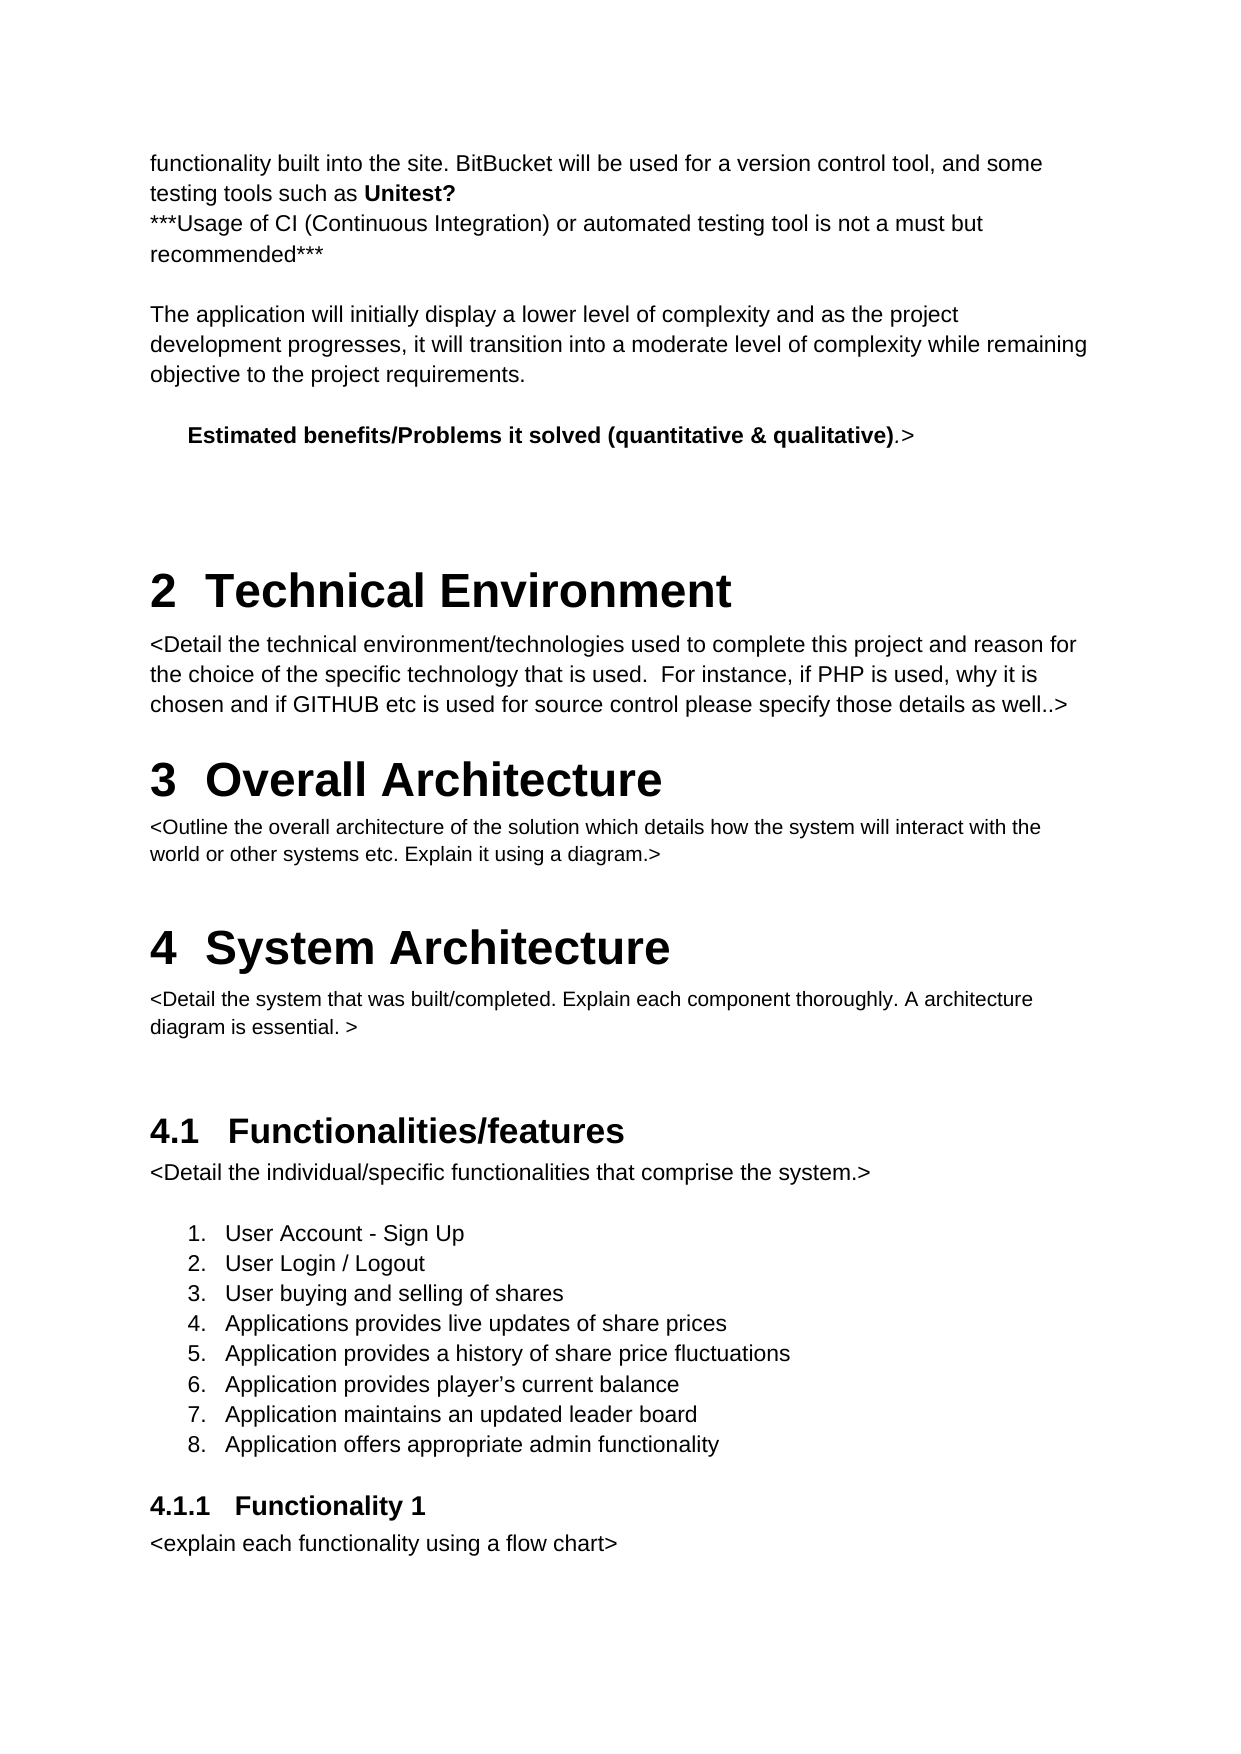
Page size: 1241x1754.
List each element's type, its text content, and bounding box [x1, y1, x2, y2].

list User Login / Logout [187, 1250, 1090, 1276]
text <Detail the system that was built/completed. Explain each component thoroughly. A architecture diagram is essential. > [150, 987, 1090, 1039]
text The application will initially display a lower level of complexity and as the project development progresses, it will transition into a moderate level of complexity while remaining objective to the project requirements. [150, 301, 1090, 388]
text ***Usage of CI (Continuous Integration) or automated testing tool is not a must but recommended*** [150, 210, 1090, 267]
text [150, 150, 1090, 207]
list User buying and selling of shares [187, 1280, 1090, 1306]
text <Detail the technical environment/technologies used to complete this project and reason for the choice of the specific technology that is used. For instance, if PHP is used, why it is chosen and if GITHUB etc is used for source control please specify those details as well..> [150, 631, 1090, 717]
list Application maintains an updated leader board [187, 1401, 1090, 1427]
list User Account - Sign Up [187, 1219, 1090, 1246]
text Estimated benefits/Problems it solved (quantitative & qualitative).> [187, 422, 1090, 448]
text <Outline the overall architecture of the solution which details how the system will interact with the world or other systems etc. Explain it using a diagram.> [150, 815, 1090, 866]
list Application offers appropriate admin functionality [187, 1431, 1090, 1457]
list Application provides a history of share price fluctuations [187, 1340, 1090, 1367]
text <explain each functionality using a flow chart> [150, 1530, 1090, 1556]
subtitle 4 System Architecture [150, 920, 1090, 975]
subtitle 2 Technical Environment [150, 563, 1090, 618]
list Applications provides live updates of share prices [187, 1310, 1090, 1336]
text <Detail the individual/specific functionalities that comprise the system.> [150, 1159, 1090, 1185]
text 3 Overall Architecture [150, 751, 1090, 806]
subtitle 4.1.1 Functionality 1 [150, 1490, 1090, 1522]
subtitle 4.1 Functionalities/features [150, 1110, 1090, 1151]
list Application provides player’s current balance [187, 1371, 1090, 1397]
